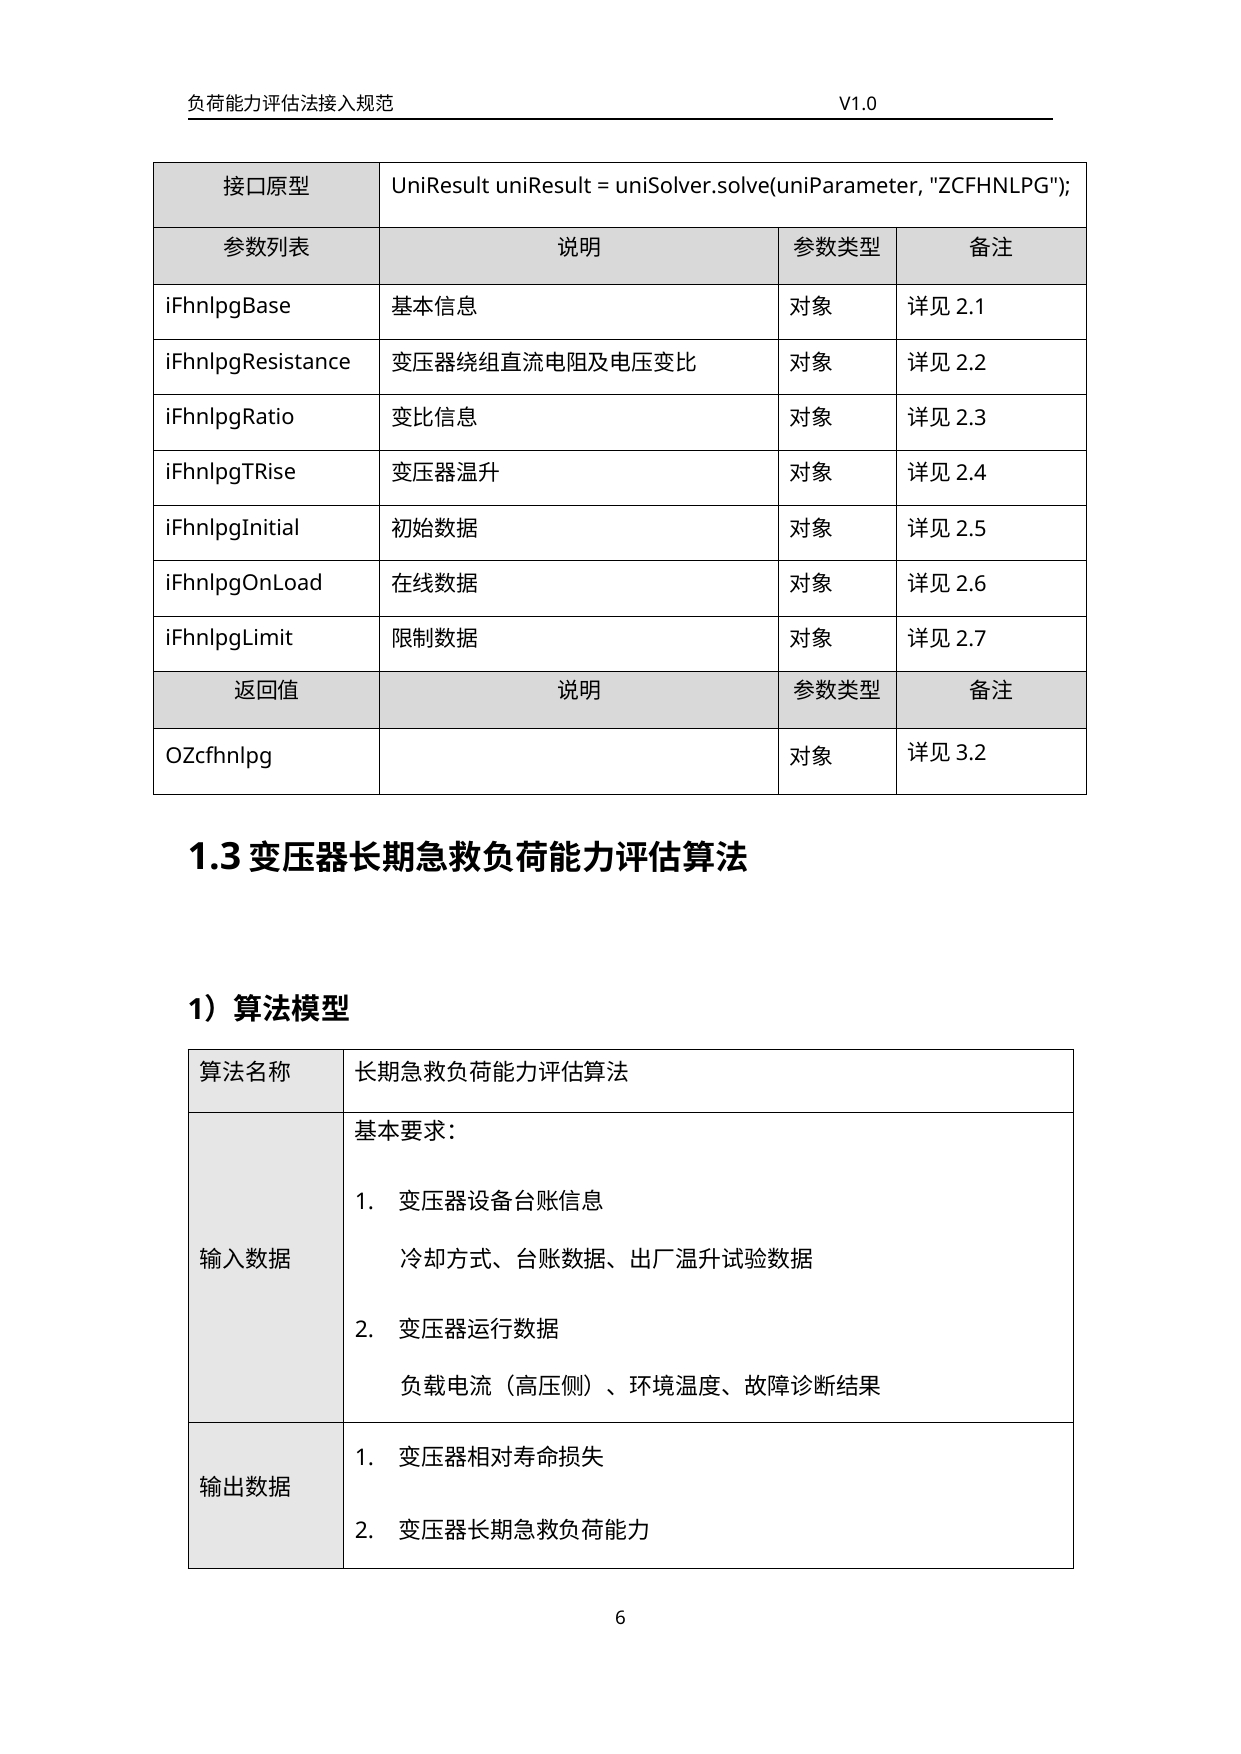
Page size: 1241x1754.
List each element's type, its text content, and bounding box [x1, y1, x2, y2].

table_cell 详见2.7 [897, 617, 1086, 671]
table_cell 说明 [380, 228, 778, 284]
table_cell 基本信息 [380, 285, 778, 339]
table_cell UniResult uniResult = uniSolver.solve(uniParameter, "ZCFHNLPG"); [380, 163, 1086, 227]
table_cell 对象 [779, 395, 896, 449]
table_cell 变比信息 [380, 395, 778, 449]
table_cell 详见2.6 [897, 561, 1086, 616]
table_cell 对象 [779, 617, 896, 671]
table_cell 对象 [779, 729, 896, 794]
table_cell iFhnlpgOnLoad [154, 561, 379, 616]
table_cell 变压器绕组直流电阻及电压变比 [380, 340, 778, 394]
table_cell iFhnlpgBase [154, 285, 379, 339]
table_cell 输出数据 [189, 1423, 343, 1568]
table_cell 参数类型 [779, 228, 896, 284]
table_cell 接口原型 [154, 163, 379, 227]
table_cell 对象 [779, 451, 896, 505]
table_header 算法名称 [189, 1050, 343, 1112]
table_cell iFhnlpgInitial [154, 506, 379, 560]
table_cell 参数列表 [154, 228, 379, 284]
table_cell 限制数据 [380, 617, 778, 671]
table_cell 对象 [779, 506, 896, 560]
table_cell 详见2.1 [897, 285, 1086, 339]
subtitle 1.3变压器长期急救负荷能力评估算法 [187, 822, 1053, 887]
table_cell 返回值 [154, 672, 379, 728]
table_cell 参数类型 [779, 672, 896, 728]
table_cell iFhnlpgTRise [154, 451, 379, 505]
table_cell 详见2.5 [897, 506, 1086, 560]
table_cell iFhnlpgLimit [154, 617, 379, 671]
table_cell 详见2.4 [897, 451, 1086, 505]
table_cell 变压器相对寿命损失 变压器长期急救负荷能力 [344, 1423, 1073, 1568]
table_cell 对象 [779, 561, 896, 616]
table_cell 基本要求： 变压器设备台账信息 冷却方式、台账数据、出厂温升试验数据 变压器运行数据 负载电流（高压侧）、环境温度、故障诊断结果 [344, 1113, 1073, 1422]
table_cell 详见2.3 [897, 395, 1086, 449]
table_cell 初始数据 [380, 506, 778, 560]
table_cell 变压器温升 [380, 451, 778, 505]
table_cell 在线数据 [380, 561, 778, 616]
table_cell 输入数据 [189, 1113, 343, 1422]
text 1）算法模型 [187, 986, 1053, 1028]
table_cell [380, 729, 778, 794]
table_cell 详见2.2 [897, 340, 1086, 394]
table_cell OZcfhnlpg [154, 729, 379, 794]
table_cell iFhnlpgResistance [154, 340, 379, 394]
table_cell 备注 [897, 228, 1086, 284]
table_cell 对象 [779, 285, 896, 339]
table_cell 详见3.2 [897, 729, 1086, 794]
table_cell 对象 [779, 340, 896, 394]
table_cell iFhnlpgRatio [154, 395, 379, 449]
table_header 长期急救负荷能力评估算法 [344, 1050, 1073, 1112]
table_cell 说明 [380, 672, 778, 728]
table_cell 备注 [897, 672, 1086, 728]
